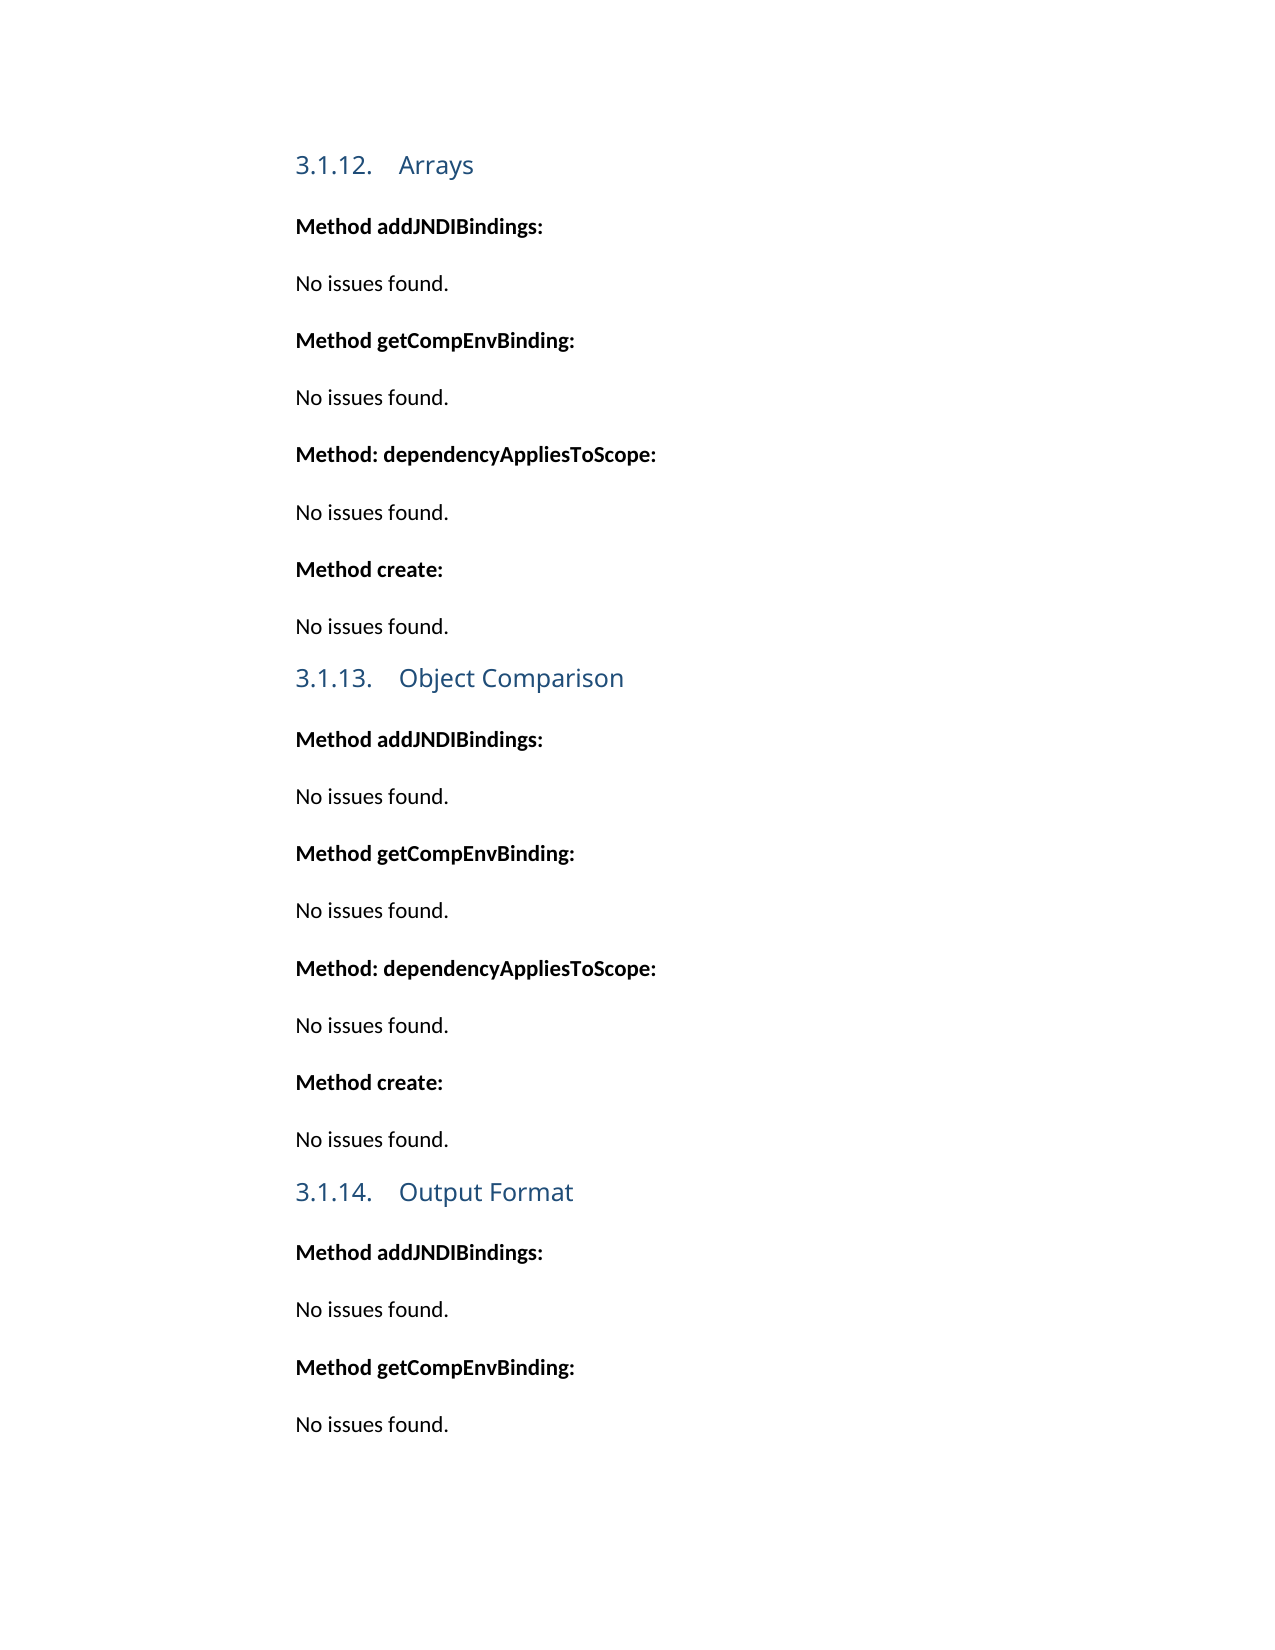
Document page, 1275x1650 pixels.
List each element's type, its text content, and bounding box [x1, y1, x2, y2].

text No issues found. [295, 612, 1098, 640]
text Method create: [295, 555, 1098, 583]
text No issues found. [295, 897, 1098, 925]
text Method getCompEnvBinding: [295, 839, 1098, 867]
text No issues found. [295, 498, 1098, 526]
subtitle Output Format [295, 1174, 1098, 1208]
text Method getCompEnvBinding: [295, 1353, 1098, 1381]
text No issues found. [295, 782, 1098, 810]
text No issues found. [295, 1410, 1098, 1438]
text No issues found. [295, 383, 1098, 411]
text Method: dependencyAppliesToScope: [295, 441, 1098, 468]
text No issues found. [295, 1125, 1098, 1153]
text No issues found. [295, 1011, 1098, 1039]
text No issues found. [295, 269, 1098, 297]
text Method: dependencyAppliesToScope: [295, 954, 1098, 982]
text Method addJNDIBindings: [295, 1238, 1098, 1266]
text Method addJNDIBindings: [295, 725, 1098, 753]
text No issues found. [295, 1296, 1098, 1324]
subtitle Object Comparison [295, 661, 1098, 695]
text Method addJNDIBindings: [295, 212, 1098, 240]
subtitle Arrays [295, 148, 1098, 182]
text Method getCompEnvBinding: [295, 326, 1098, 354]
text Method create: [295, 1068, 1098, 1096]
